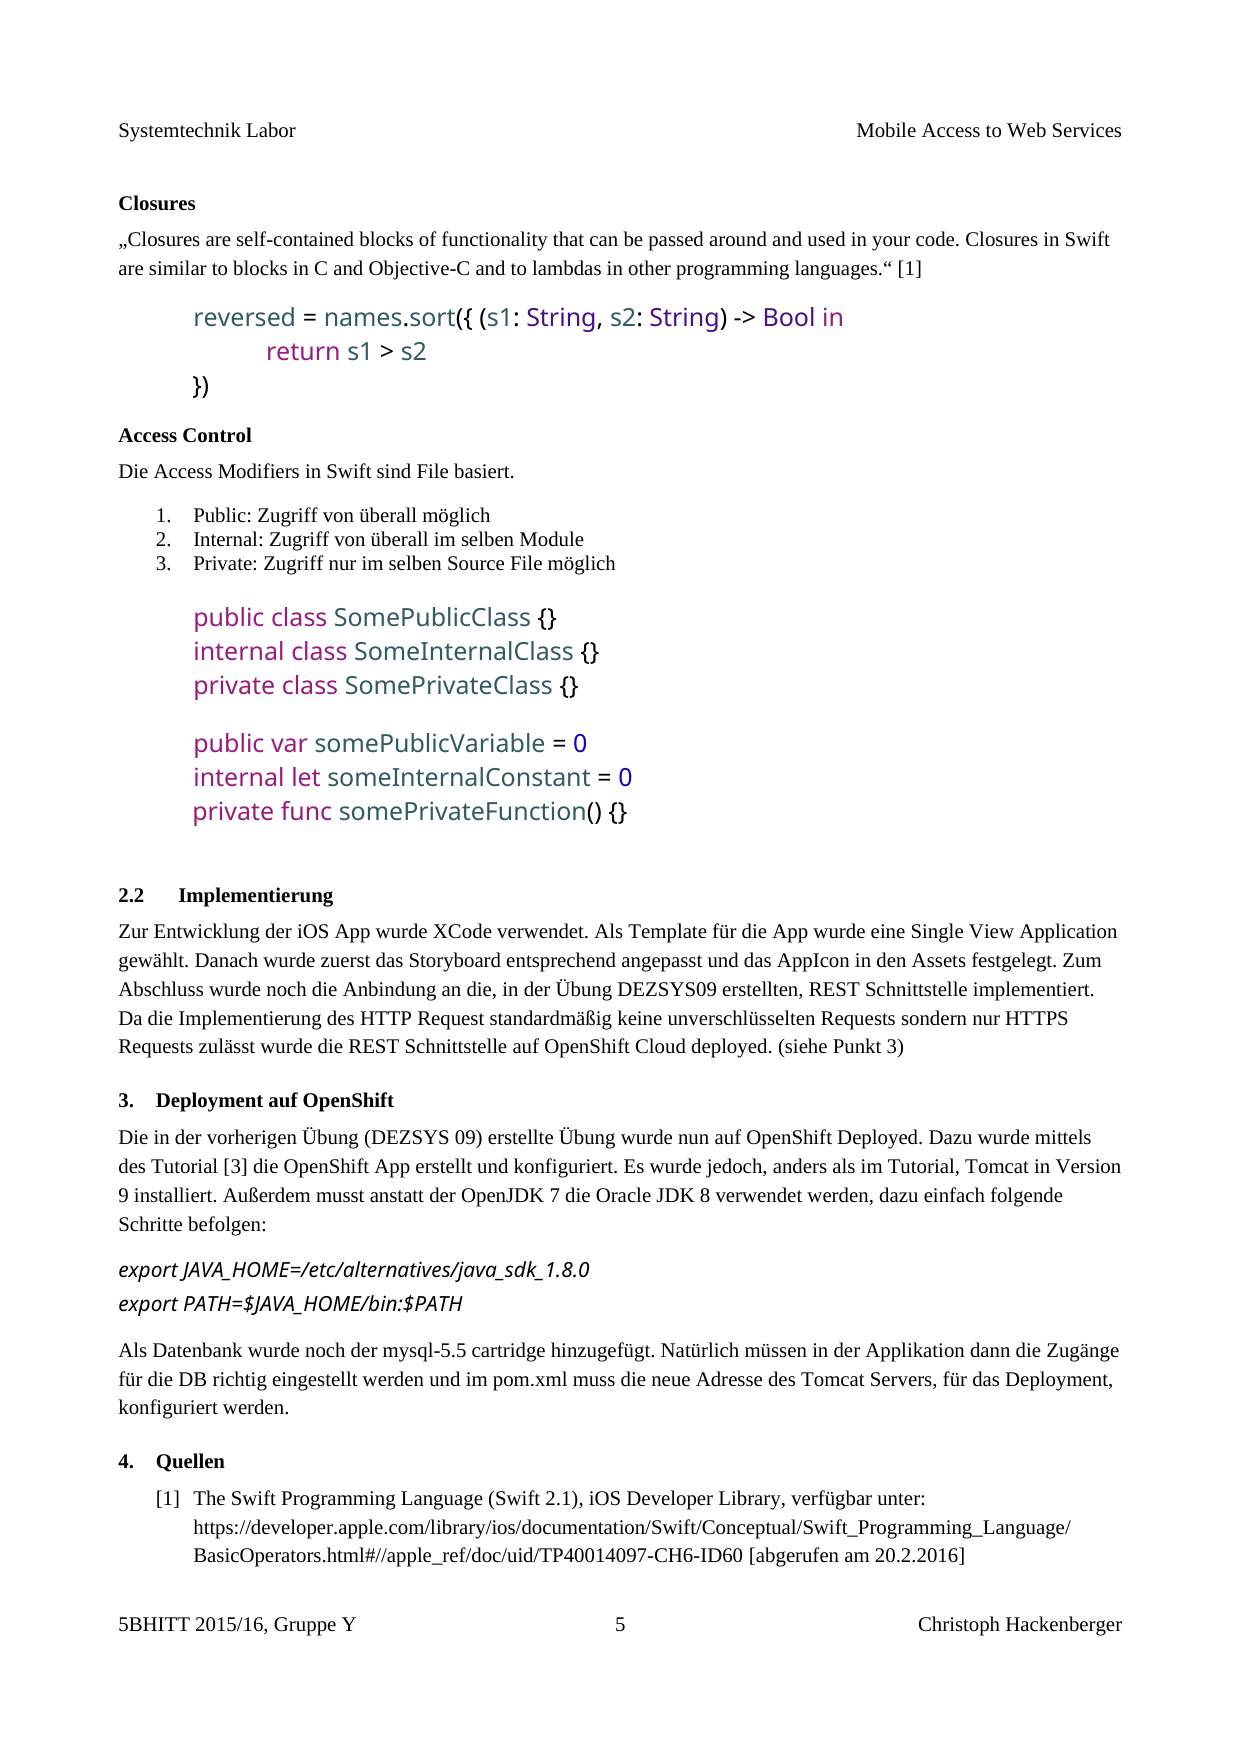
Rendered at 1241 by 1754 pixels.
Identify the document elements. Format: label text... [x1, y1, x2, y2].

text Die Access Modifiers in Swift sind File basiert. [118, 459, 1122, 483]
text reversed = names.sort({ (s1: String, s2: String) -> Bool in [118, 299, 1122, 333]
text }) [118, 367, 1122, 402]
text Zur Entwicklung der iOS App wurde XCode verwendet. Als Template für die App wurde eine Single View Application gewählt. Danach wurde zuerst das Storyboard entsprechend angepasst und das AppIcon in den Assets festgelegt. Zum Abschluss wurde noch die Anbindung an die, in der Übung DEZSYS09 erstellten, REST Schnittstelle implementiert. Da die Implementierung des HTTP Request standardmäßig keine unverschlüsselten Requests sondern nur HTTPS Requests zulässt wurde die REST Schnittstelle auf OpenShift Cloud deployed. (siehe Punkt 3) [118, 919, 1122, 1058]
text „Closures are self-contained blocks of functionality that can be passed around and used in your code. Closures in Swift are similar to blocks in C and Objective-C and to lambdas in other programming languages.“ [1] [118, 227, 1122, 280]
subtitle Quellen [118, 1449, 1122, 1473]
text Die in der vorherigen Übung (DEZSYS 09) erstellte Übung wurde nun auf OpenShift Deployed. Dazu wurde mittels des Tutorial [3] die OpenShift App erstellt und konfiguriert. Es wurde jedoch, anders als im Tutorial, Tomcat in Version 9 installiert. Außerdem musst anstatt der OpenJDK 7 die Oracle JDK 8 verwendet werden, dazu einfach folgende Schritte befolgen: [118, 1125, 1122, 1236]
text public class SomePublicClass {} [118, 599, 1122, 633]
text private class SomePrivateClass {} [118, 667, 1122, 701]
text Als Datenbank wurde noch der mysql-5.5 cartridge hinzugefügt. Natürlich müssen in der Applikation dann die Zugänge für die DB richtig eingestellt werden und im pom.xml muss die neue Adresse des Tomcat Servers, für das Deployment, konfiguriert werden. [118, 1338, 1122, 1419]
subtitle Implementierung [118, 882, 1122, 907]
list Private: Zugriff nur im selben Source File möglich [156, 551, 1122, 575]
subtitle Access Control [118, 423, 1122, 447]
text export JAVA_HOME=/etc/alternatives/java_sdk_1.8.0 export PATH=$JAVA_HOME/bin:$PATH [118, 1255, 1122, 1317]
text return s1 > s2 [193, 333, 1122, 367]
subtitle Deployment auf OpenShift [118, 1088, 1122, 1112]
subtitle Closures [118, 191, 1122, 214]
text public var somePublicVariable = 0 [118, 725, 1122, 759]
list Internal: Zugriff von überall im selben Module [156, 527, 1122, 551]
text internal let someInternalConstant = 0 [118, 759, 1122, 793]
text internal class SomeInternalClass {} [118, 633, 1122, 667]
text private func somePrivateFunction() {} [118, 793, 1122, 828]
list Public: Zugriff von überall möglich [156, 503, 1122, 527]
